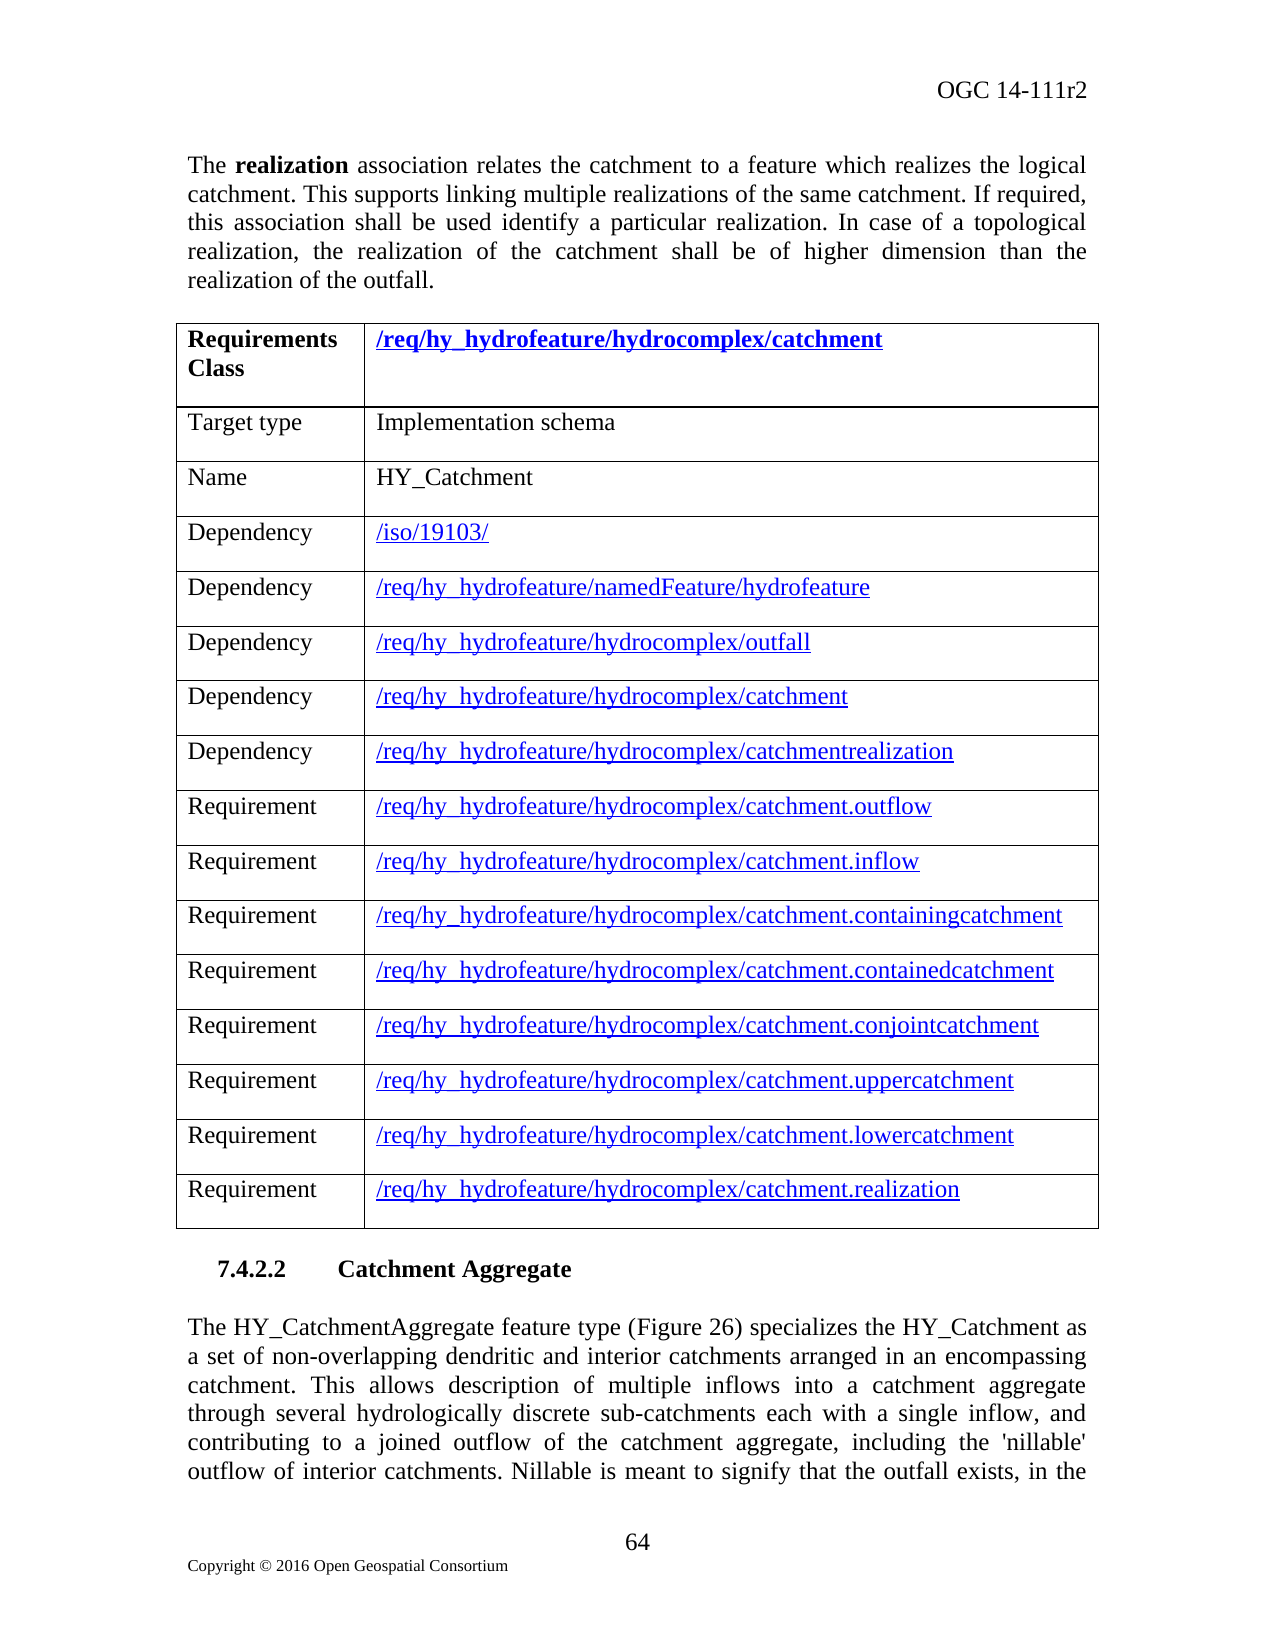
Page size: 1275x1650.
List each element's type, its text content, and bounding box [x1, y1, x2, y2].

table_cell /req/hy_hydrofeature/hydrocomplex/catchment.containedcatchment [365, 955, 1098, 1009]
table_cell Name [177, 462, 364, 516]
text The realization association relates the catchment to a feature which realizes the logical catchment. This supports linking multiple realizations of the same catchment. If required, this association shall be used identify a particular realization. In case of a topological realization, the realization of the catchment shall be of higher dimension than the realization of the outfall. [187, 150, 1087, 294]
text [187, 1312, 1087, 1485]
table_cell /req/hy_hydrofeature/hydrocomplex/catchment.outflow [365, 791, 1098, 845]
table_header /req/hy_hydrofeature/hydrocomplex/catchment [365, 324, 1098, 406]
table_cell Requirement [177, 1010, 364, 1064]
table_cell Dependency [177, 681, 364, 735]
table_cell /req/hy_hydrofeature/hydrocomplex/catchment.containingcatchment [365, 901, 1098, 954]
table_cell HY_Catchment [365, 462, 1098, 516]
subtitle Catchment Aggregate [217, 1254, 1087, 1283]
table_cell /req/hy_hydrofeature/hydrocomplex/catchment [365, 681, 1098, 735]
table_cell Implementation schema [365, 408, 1098, 461]
table_cell Dependency [177, 736, 364, 790]
table_cell /req/hy_hydrofeature/hydrocomplex/catchment.uppercatchment [365, 1065, 1098, 1119]
table_cell /req/hy_hydrofeature/hydrocomplex/catchmentrealization [365, 736, 1098, 790]
table_cell /req/hy_hydrofeature/hydrocomplex/catchment.realization [365, 1175, 1098, 1228]
table_cell /req/hy_hydrofeature/namedFeature/hydrofeature [365, 572, 1098, 626]
table_cell Dependency [177, 627, 364, 680]
table_cell /req/hy_hydrofeature/hydrocomplex/catchment.lowercatchment [365, 1120, 1098, 1173]
table_cell Requirement [177, 1065, 364, 1119]
table_cell /req/hy_hydrofeature/hydrocomplex/catchment.inflow [365, 846, 1098, 899]
table_cell Requirement [177, 901, 364, 954]
table_cell Requirement [177, 955, 364, 1009]
table_cell Requirement [177, 791, 364, 845]
table_cell /iso/19103/ [365, 517, 1098, 571]
table_cell Target type [177, 408, 364, 461]
table_cell Dependency [177, 572, 364, 626]
table_cell /req/hy_hydrofeature/hydrocomplex/outfall [365, 627, 1098, 680]
table_cell /req/hy_hydrofeature/hydrocomplex/catchment.conjointcatchment [365, 1010, 1098, 1064]
table_cell Requirement [177, 1175, 364, 1228]
table_cell Requirement [177, 846, 364, 899]
table_cell Requirement [177, 1120, 364, 1173]
table_cell Dependency [177, 517, 364, 571]
table_header Requirements Class [177, 324, 364, 406]
